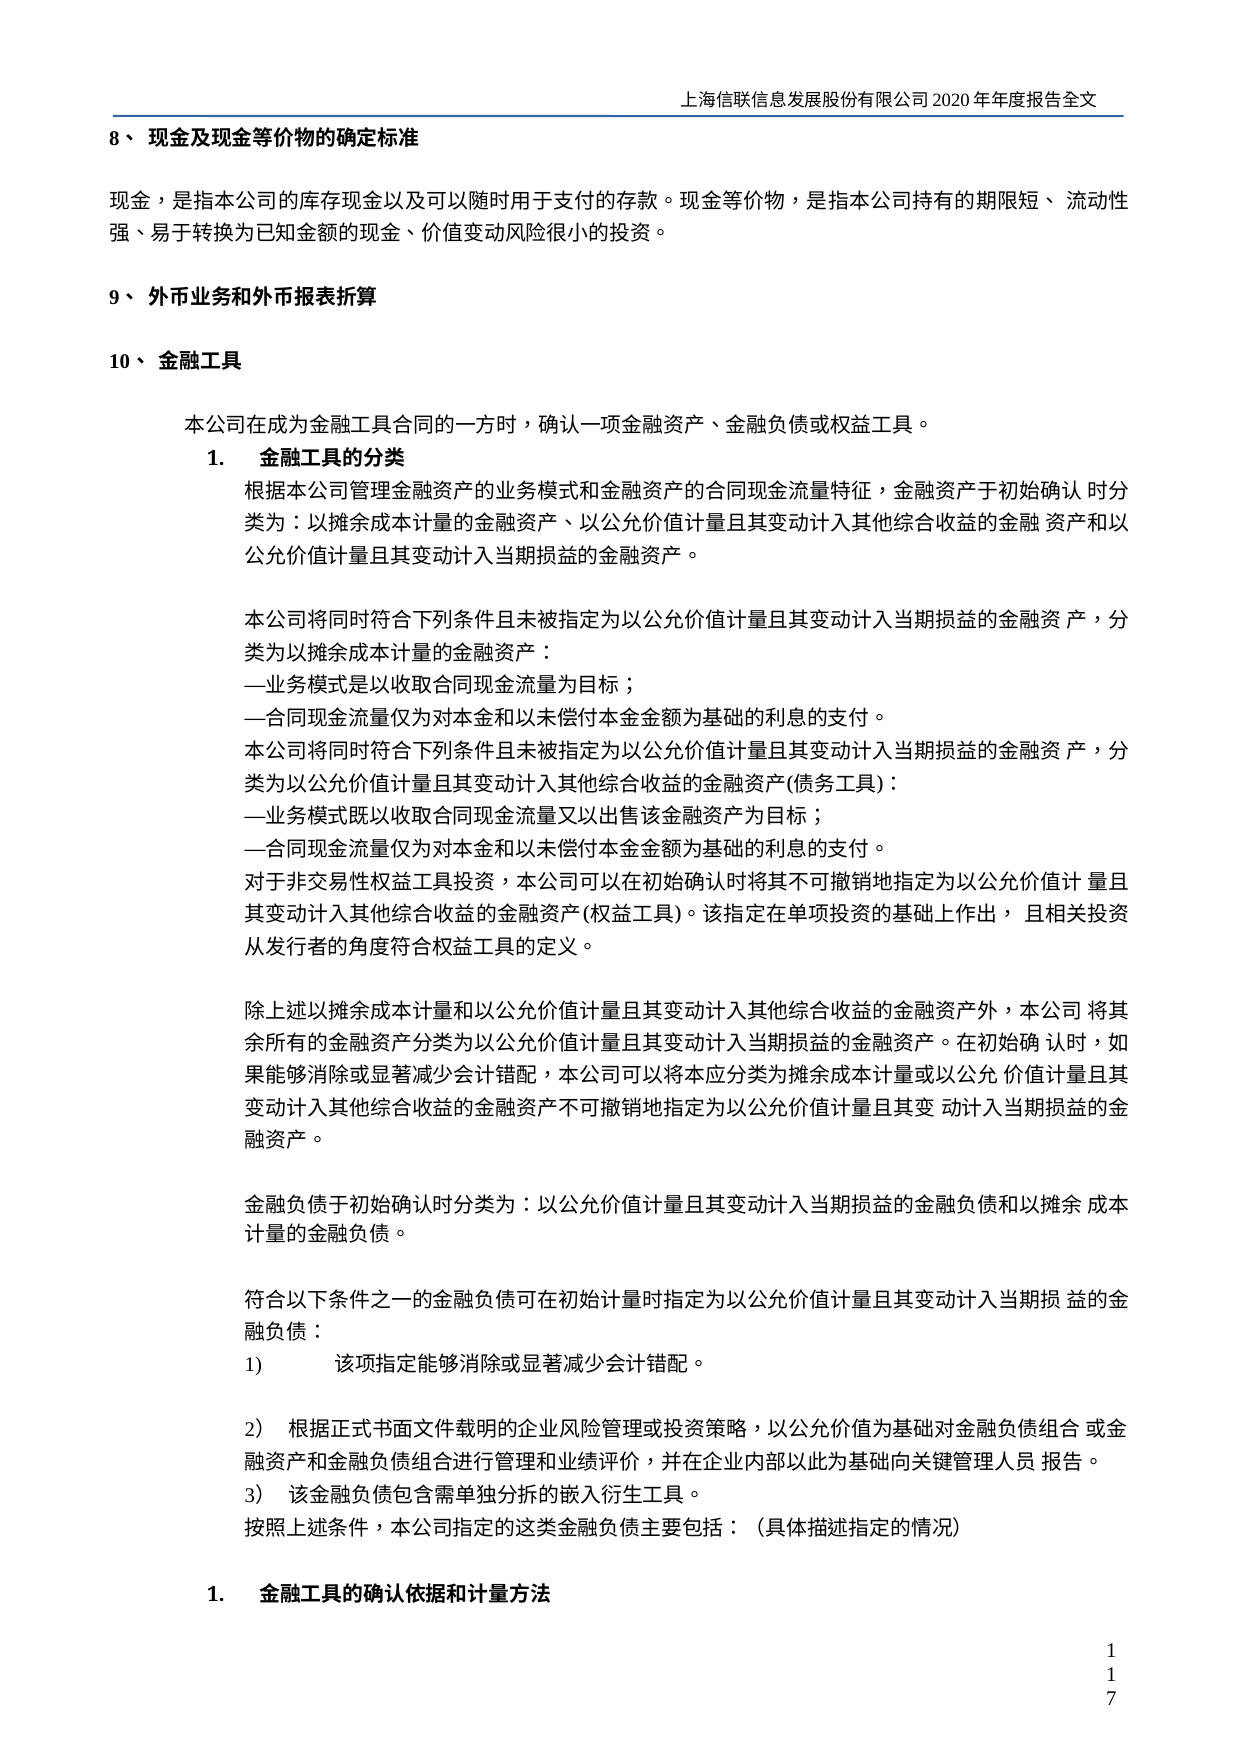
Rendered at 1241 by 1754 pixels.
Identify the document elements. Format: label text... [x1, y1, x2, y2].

list 金融工具的分类 [109, 439, 1131, 472]
text 符合以下条件之一的金融负债可在初始计量时指定为以公允价值计量且其变动计入当期损 益的金融负债： [244, 1282, 1131, 1346]
text 除上述以摊余成本计量和以公允价值计量且其变动计入其他综合收益的金融资产外，本公司 将其余所有的金融资产分类为以公允价值计量且其变动计入当期损益的金融资产。在初始确 认时，如果能够消除或显著减少会计错配，本公司可以将本应分类为摊余成本计量或以公允 价值计量且其变动计入其他综合收益的金融资产不可撤销地指定为以公允价值计量且其变 动计入当期损益的金融资产。 [244, 992, 1131, 1154]
text 3） 该金融负债包含需单独分拆的嵌入衍生工具。 [244, 1476, 1131, 1509]
text —合同现金流量仅为对本金和以未偿付本金金额为基础的利息的支付。 [244, 699, 1131, 732]
text 根据本公司管理金融资产的业务模式和金融资产的合同现金流量特征，金融资产于初始确认 时分类为：以摊余成本计量的金融资产、以公允价值计量且其变动计入其他综合收益的金融 资产和以公允价值计量且其变动计入当期损益的金融资产。 [244, 472, 1131, 570]
text 现金，是指本公司的库存现金以及可以随时用于支付的存款。现金等价物，是指本公司持有的期限短、 流动性强、易于转换为已知金额的现金、价值变动风险很小的投资。 [109, 183, 1131, 247]
text —合同现金流量仅为对本金和以未偿付本金金额为基础的利息的支付。 [244, 830, 1131, 863]
list 金融工具的确认依据和计量方法 [109, 1575, 1131, 1608]
text 对于非交易性权益工具投资，本公司可以在初始确认时将其不可撤销地指定为以公允价值计 量且其变动计入其他综合收益的金融资产(权益工具)。该指定在单项投资的基础上作出， 且相关投资从发行者的角度符合权益工具的定义。 [244, 863, 1131, 961]
text 2） 根据正式书面文件载明的企业风险管理或投资策略，以公允价值为基础对金融负债组合 或金融资产和金融负债组合进行管理和业绩评价，并在企业内部以此为基础向关键管理人员 报告。 [244, 1409, 1131, 1476]
text 本公司在成为金融工具合同的一方时，确认一项金融资产、金融负债或权益工具。 [109, 406, 1131, 439]
text 10、 金融工具 [109, 342, 1131, 375]
text —业务模式是以收取合同现金流量为目标； [244, 667, 1131, 699]
text 8、 现金及现金等价物的确定标准 [109, 119, 1131, 152]
text 本公司将同时符合下列条件且未被指定为以公允价值计量且其变动计入当期损益的金融资 产，分类为以摊余成本计量的金融资产： [244, 601, 1131, 667]
list 该项指定能够消除或显著减少会计错配。 [244, 1346, 1131, 1378]
text 9、 外币业务和外币报表折算 [109, 278, 1131, 311]
text 本公司将同时符合下列条件且未被指定为以公允价值计量且其变动计入当期损益的金融资 产，分类为以公允价值计量且其变动计入其他综合收益的金融资产(债务工具)： [244, 732, 1131, 797]
text 金融负债于初始确认时分类为：以公允价值计量且其变动计入当期损益的金融负债和以摊余 成本计量的金融负债。 [244, 1190, 1131, 1247]
text 按照上述条件，本公司指定的这类金融负债主要包括：（具体描述指定的情况） [244, 1509, 1131, 1542]
text —业务模式既以收取合同现金流量又以出售该金融资产为目标； [244, 797, 1131, 830]
